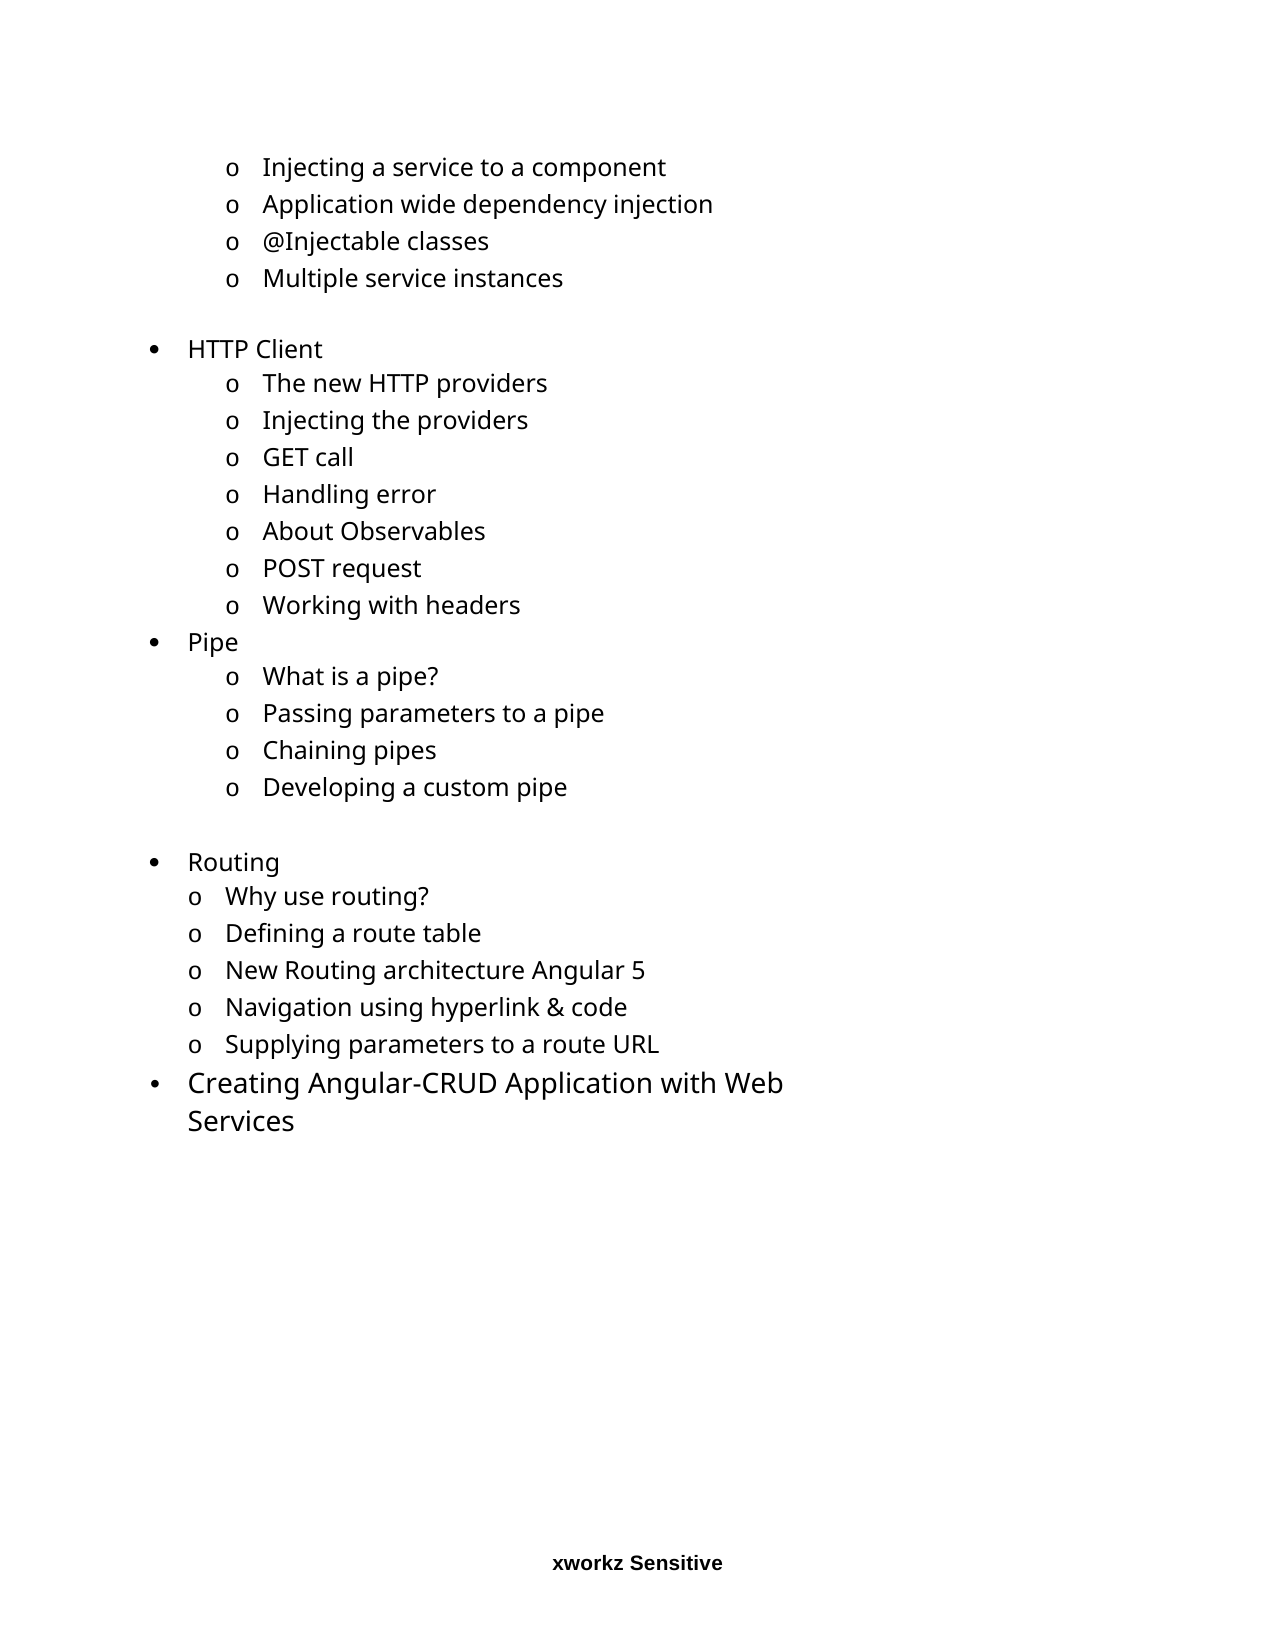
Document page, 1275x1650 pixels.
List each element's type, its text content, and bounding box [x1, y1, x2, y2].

list Injecting a service to a component [225, 150, 1125, 184]
list The new HTTP providers [225, 366, 1125, 400]
list GET call [225, 440, 1125, 474]
list POST request [225, 551, 1125, 585]
list Injecting the providers [225, 403, 1125, 437]
list Pipe [150, 625, 1125, 659]
list Defining a route table [187, 915, 1125, 950]
list Chaining pipes [225, 733, 1125, 767]
list Navigation using hyperlink & code [187, 989, 1125, 1024]
list Why use routing? [187, 878, 1125, 913]
list @Injectable classes [225, 224, 1125, 258]
list Handling error [225, 477, 1125, 511]
list Creating Angular-CRUD Application with Web [150, 1063, 1125, 1102]
list New Routing architecture Angular 5 [187, 952, 1125, 987]
list Multiple service instances [225, 261, 1125, 295]
list Services [187, 1102, 1125, 1140]
list Routing [150, 841, 1125, 878]
list Passing parameters to a pipe [225, 696, 1125, 730]
list Application wide dependency injection [225, 187, 1125, 221]
list Supplying parameters to a route URL [187, 1026, 1125, 1061]
list About Observables [225, 514, 1125, 548]
list What is a pipe? [225, 659, 1125, 693]
list Developing a custom pipe [225, 770, 1125, 804]
list Working with headers [225, 588, 1125, 622]
list HTTP Client [150, 332, 1125, 366]
